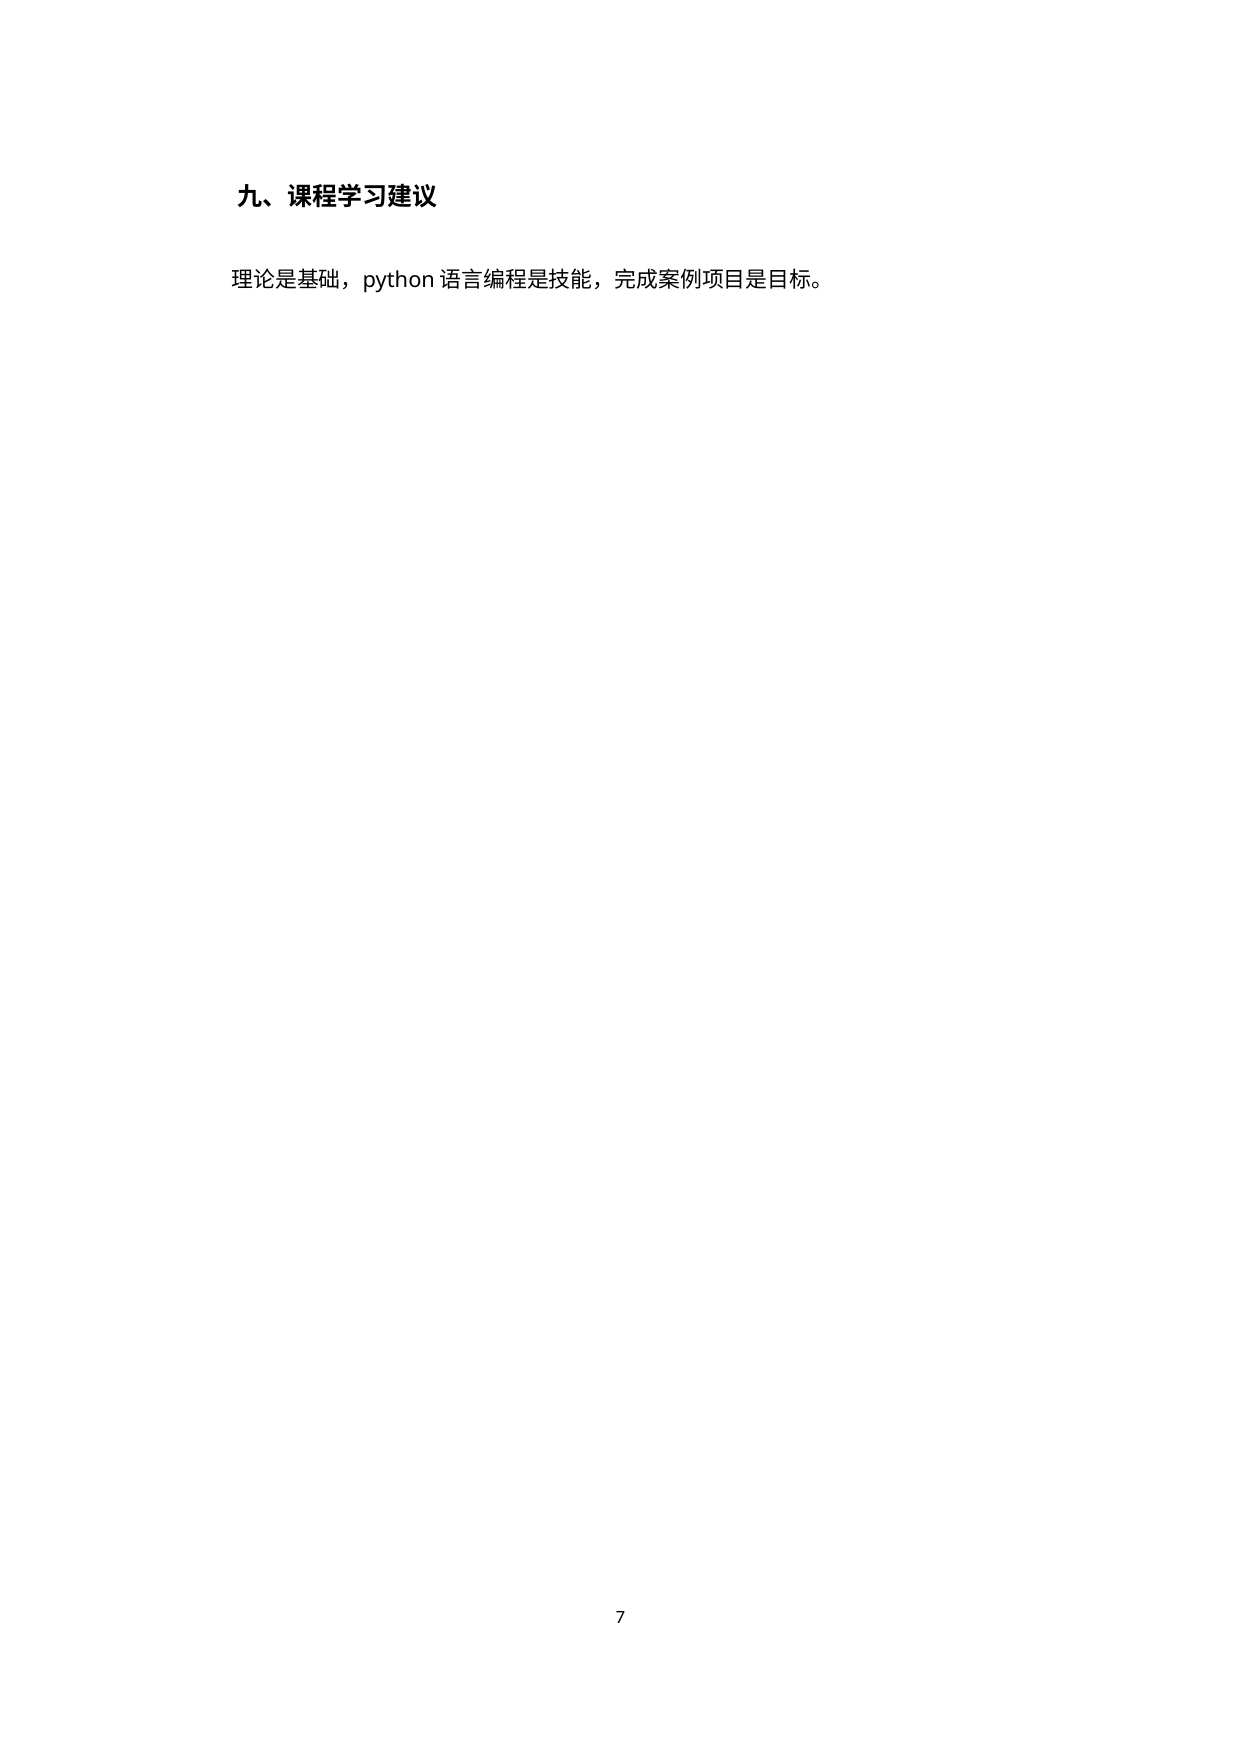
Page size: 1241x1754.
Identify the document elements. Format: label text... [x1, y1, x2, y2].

subtitle 九、课程学习建议 [187, 162, 1053, 227]
text 理论是基础，python语言编程是技能，完成案例项目是目标。 [187, 261, 1053, 294]
